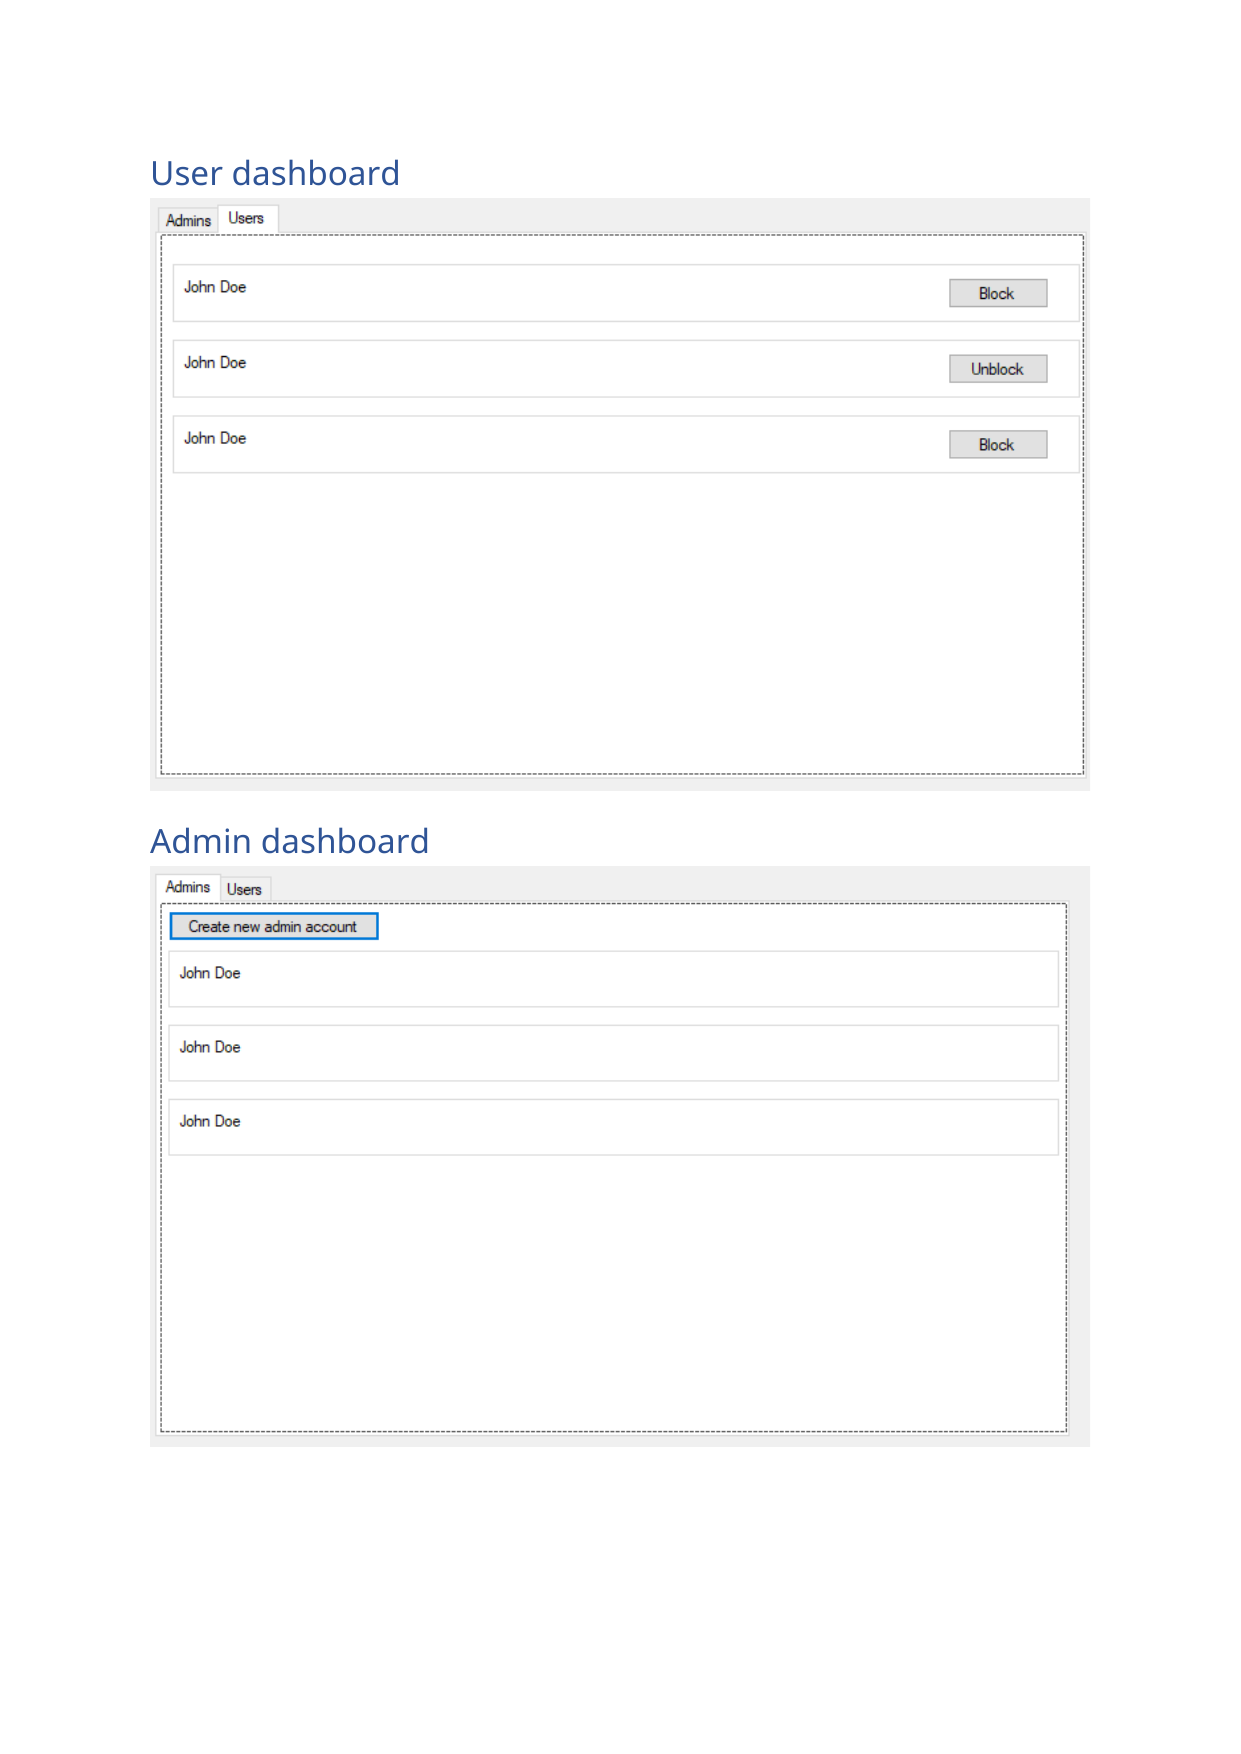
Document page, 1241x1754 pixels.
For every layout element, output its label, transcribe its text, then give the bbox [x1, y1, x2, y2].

subtitle Admin dashboard [150, 817, 1090, 863]
picture [150, 198, 1091, 791]
picture [150, 866, 1091, 1447]
subtitle User dashboard [150, 150, 1090, 195]
